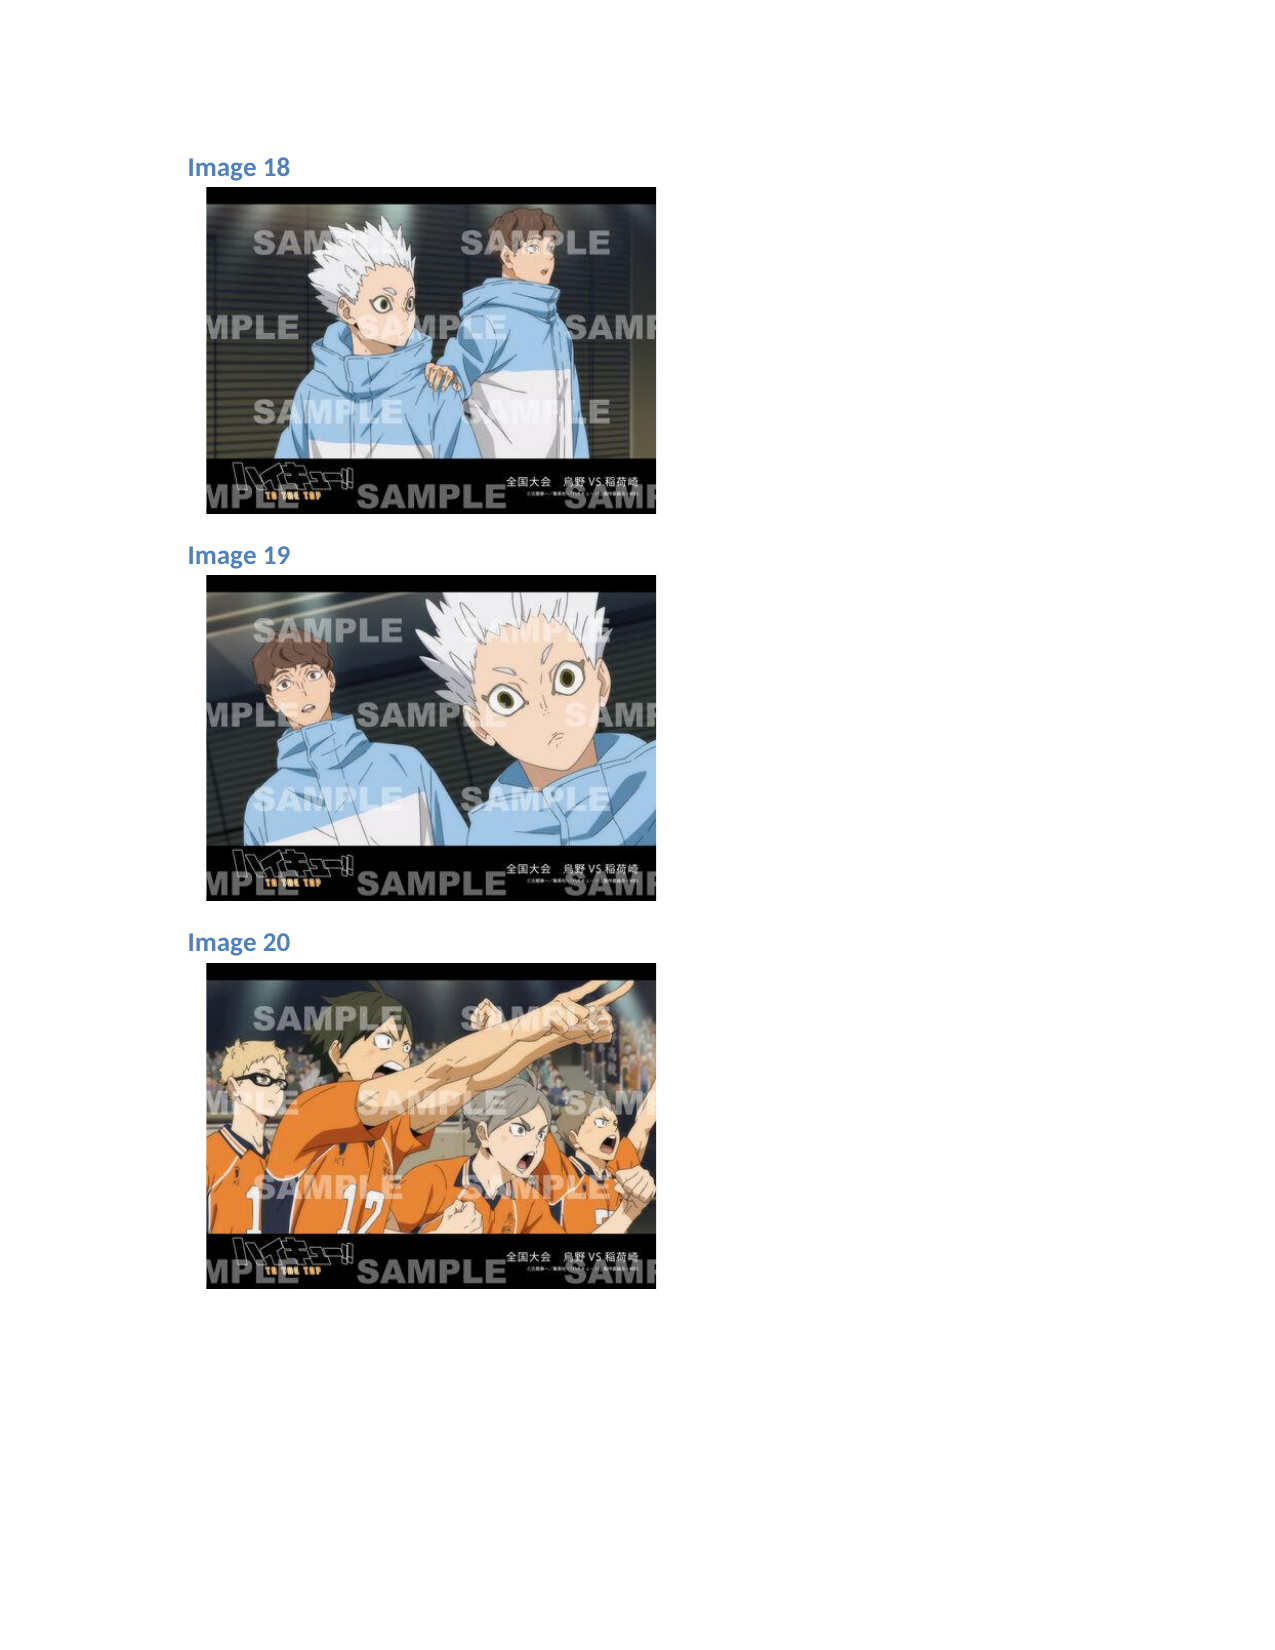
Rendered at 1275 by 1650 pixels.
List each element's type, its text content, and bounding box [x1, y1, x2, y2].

picture [206, 575, 657, 901]
subtitle Image 19 [187, 538, 1087, 571]
subtitle Image 18 [187, 150, 1087, 183]
picture [206, 963, 657, 1289]
picture [206, 187, 657, 514]
subtitle Image 20 [187, 926, 1087, 959]
